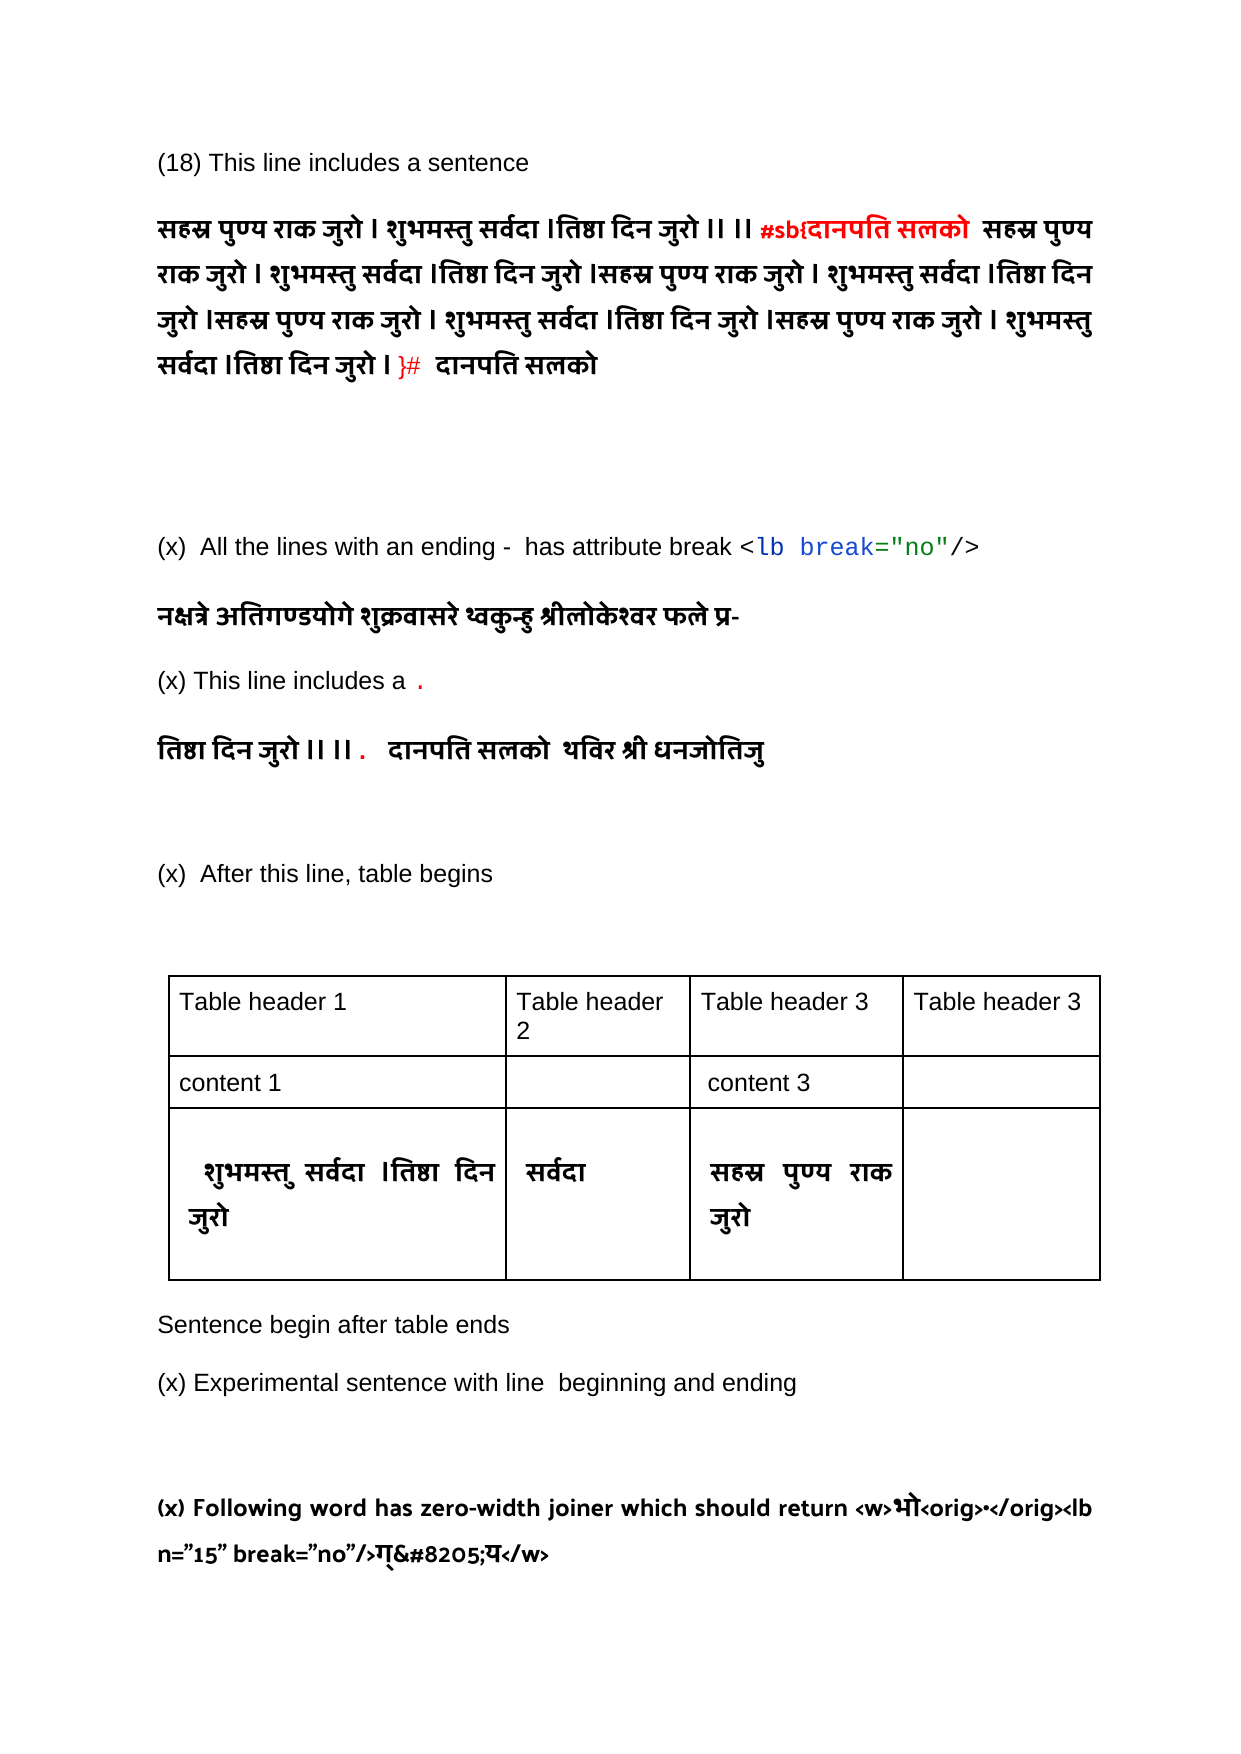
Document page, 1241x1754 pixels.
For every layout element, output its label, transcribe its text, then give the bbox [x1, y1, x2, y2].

text नक्षत्रे अतिगण्डयोगे शुक्रवासरे थ्वकुन्हु श्रीलोकेश्वर फले प्र- [157, 592, 1093, 637]
table_cell सर्वदा [507, 1109, 689, 1279]
table_cell [507, 1057, 689, 1107]
table_cell सहस्र पुण्य राक जुरो [691, 1109, 902, 1279]
text Sentence begin after table ends [157, 1310, 1093, 1339]
text (x) Experimental sentence with line beginning and ending [157, 1368, 1093, 1397]
table_cell [904, 1057, 1099, 1107]
table_header Table header 2 [507, 977, 689, 1055]
text (x) Following word has zero-width joiner which should return <w>भो<orig>•</orig><lb n="15" break="no"/>ग्&#8205;य</w> [157, 1484, 1093, 1574]
text तिष्ठा दिन जुरो ।। ।। . दानपति सलको थविर श्री धनजोतिजु [157, 726, 1093, 772]
table_header Table header 1 [170, 977, 505, 1055]
text (x) After this line, table begins [157, 859, 1093, 888]
text (18) This line includes a sentence [157, 148, 1093, 176]
table_header Table header 3 [904, 977, 1099, 1055]
text (x) This line includes a . [157, 666, 1093, 697]
text (x) All the lines with an ending - has attribute break <lb break="no"/> [157, 532, 1093, 563]
table_cell शुभमस्तु सर्वदा ।तिष्ठा दिन जुरो [170, 1109, 505, 1279]
table_cell content 3 [691, 1057, 902, 1107]
table_cell content 1 [170, 1057, 505, 1107]
table_header Table header 3 [691, 977, 902, 1055]
table_cell [904, 1109, 1099, 1279]
